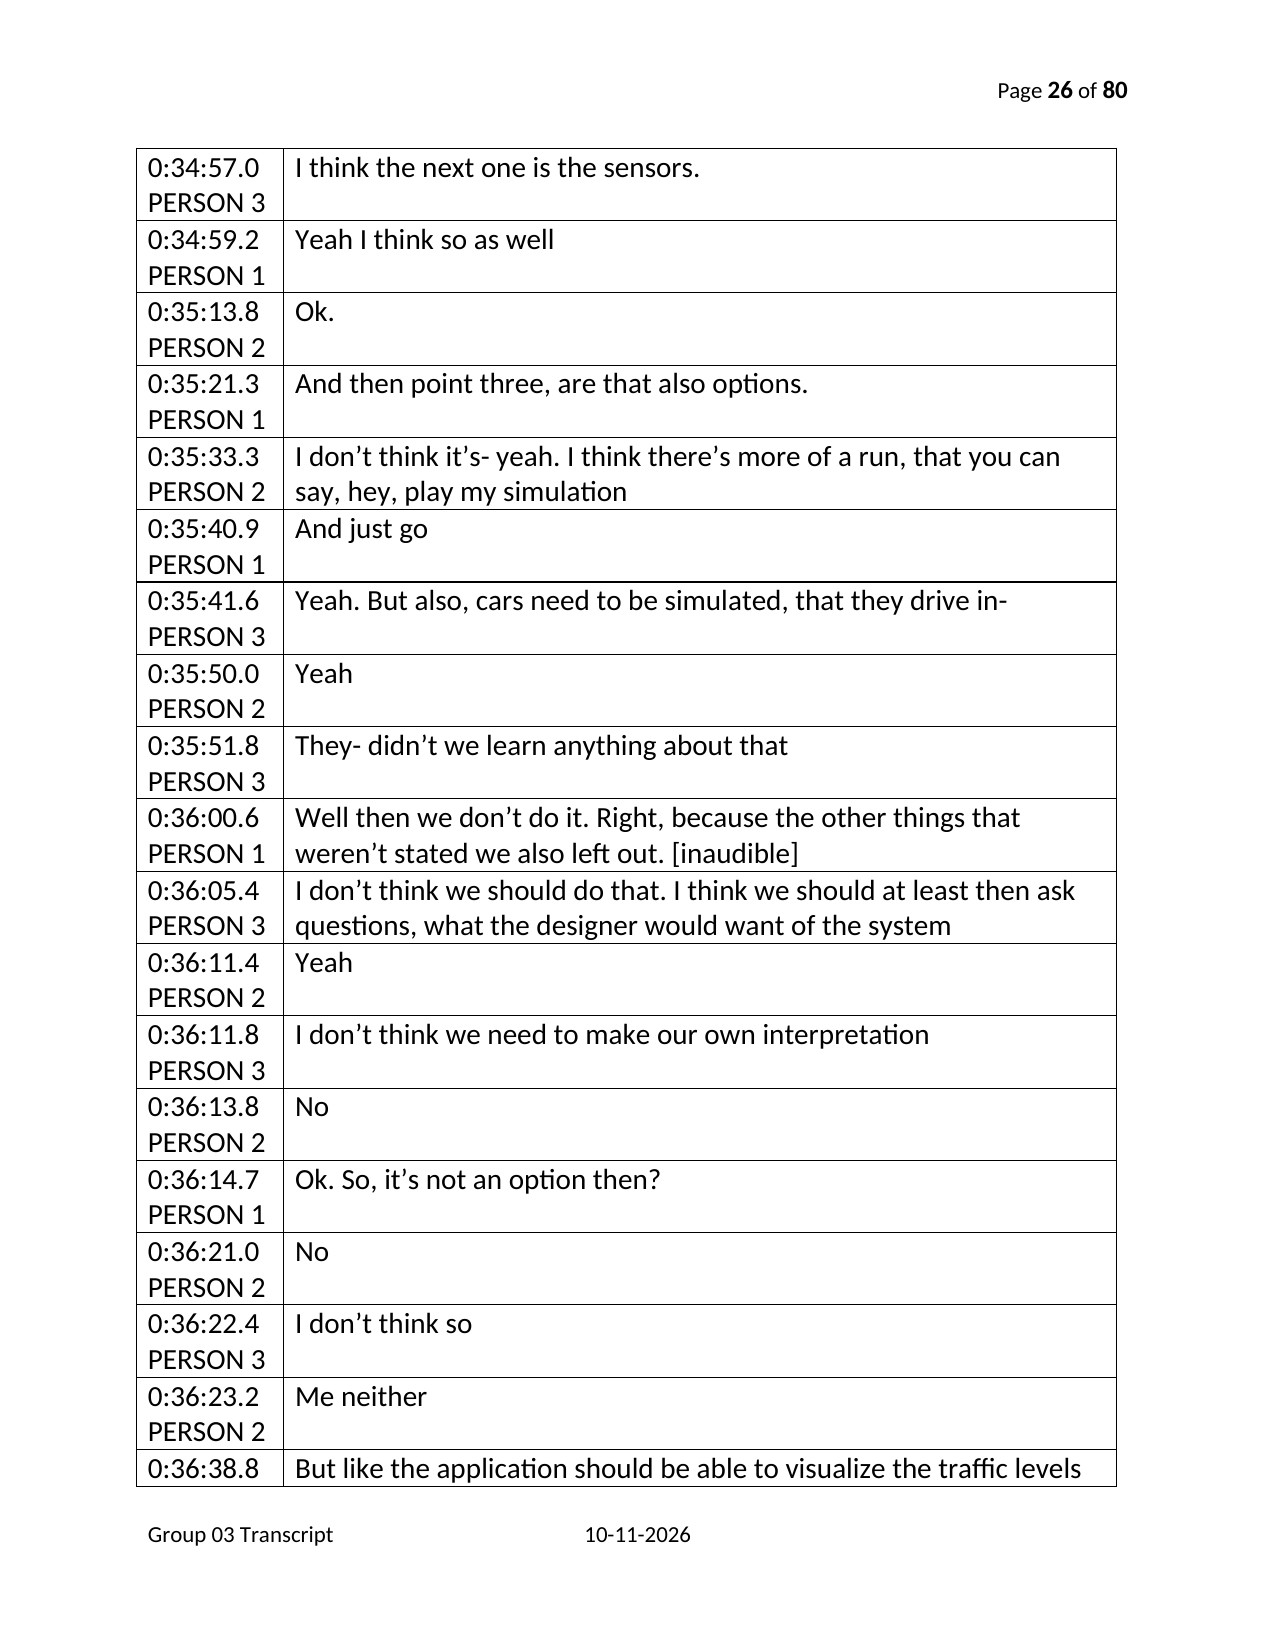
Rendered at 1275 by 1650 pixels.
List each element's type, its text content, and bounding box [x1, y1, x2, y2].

table_cell And just go [284, 510, 1116, 581]
table_cell 0:36:22.4 PERSON 3 [137, 1305, 283, 1377]
table_cell 0:36:21.0 PERSON 2 [137, 1233, 283, 1304]
table_cell Yeah I think so as well [284, 221, 1116, 292]
table_cell I don’t think it’s- yeah. I think there’s more of a run, that you can say, hey, play my simulation [284, 438, 1116, 509]
table_cell 0:36:38.8 PERSON 1 [137, 1450, 283, 1486]
table_cell 0:35:33.3 PERSON 2 [137, 438, 283, 509]
table_cell I don’t think we should do that. I think we should at least then ask questions, what the designer would want of the system [284, 872, 1116, 943]
table_cell 0:35:51.8 PERSON 3 [137, 727, 283, 798]
table_cell I don’t think so [284, 1305, 1116, 1377]
table_cell 0:34:57.0 PERSON 3 [137, 149, 283, 220]
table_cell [284, 1450, 1116, 1486]
table_cell 0:36:13.8 PERSON 2 [137, 1089, 283, 1160]
table_cell 0:36:05.4 PERSON 3 [137, 872, 283, 943]
table_cell 0:36:11.8 PERSON 3 [137, 1016, 283, 1087]
table_cell Ok. [284, 293, 1116, 364]
table_cell 0:36:14.7 PERSON 1 [137, 1161, 283, 1232]
table_cell 0:36:23.2 PERSON 2 [137, 1378, 283, 1449]
table_cell Ok. So, it’s not an option then? [284, 1161, 1116, 1232]
table_cell No [284, 1089, 1116, 1160]
table_cell I think the next one is the sensors. [284, 149, 1116, 220]
table_cell Yeah [284, 944, 1116, 1015]
table_cell They- didn’t we learn anything about that [284, 727, 1116, 798]
table_cell Yeah [284, 655, 1116, 726]
table_cell 0:35:41.6 PERSON 3 [137, 583, 283, 654]
table_cell Yeah. But also, cars need to be simulated, that they drive in- [284, 583, 1116, 654]
table_cell 0:35:50.0 PERSON 2 [137, 655, 283, 726]
table_cell 0:35:40.9 PERSON 1 [137, 510, 283, 581]
table_cell 0:35:13.8 PERSON 2 [137, 293, 283, 364]
table_cell 0:34:59.2 PERSON 1 [137, 221, 283, 292]
table_cell I don’t think we need to make our own interpretation [284, 1016, 1116, 1087]
table_cell 0:35:21.3 PERSON 1 [137, 366, 283, 437]
table_cell And then point three, are that also options. [284, 366, 1116, 437]
table_cell 0:36:00.6 PERSON 1 [137, 799, 283, 871]
table_cell Me neither [284, 1378, 1116, 1449]
table_cell Well then we don’t do it. Right, because the other things that weren’t stated we also left out. [inaudible] [284, 799, 1116, 871]
table_cell No [284, 1233, 1116, 1304]
table_cell 0:36:11.4 PERSON 2 [137, 944, 283, 1015]
